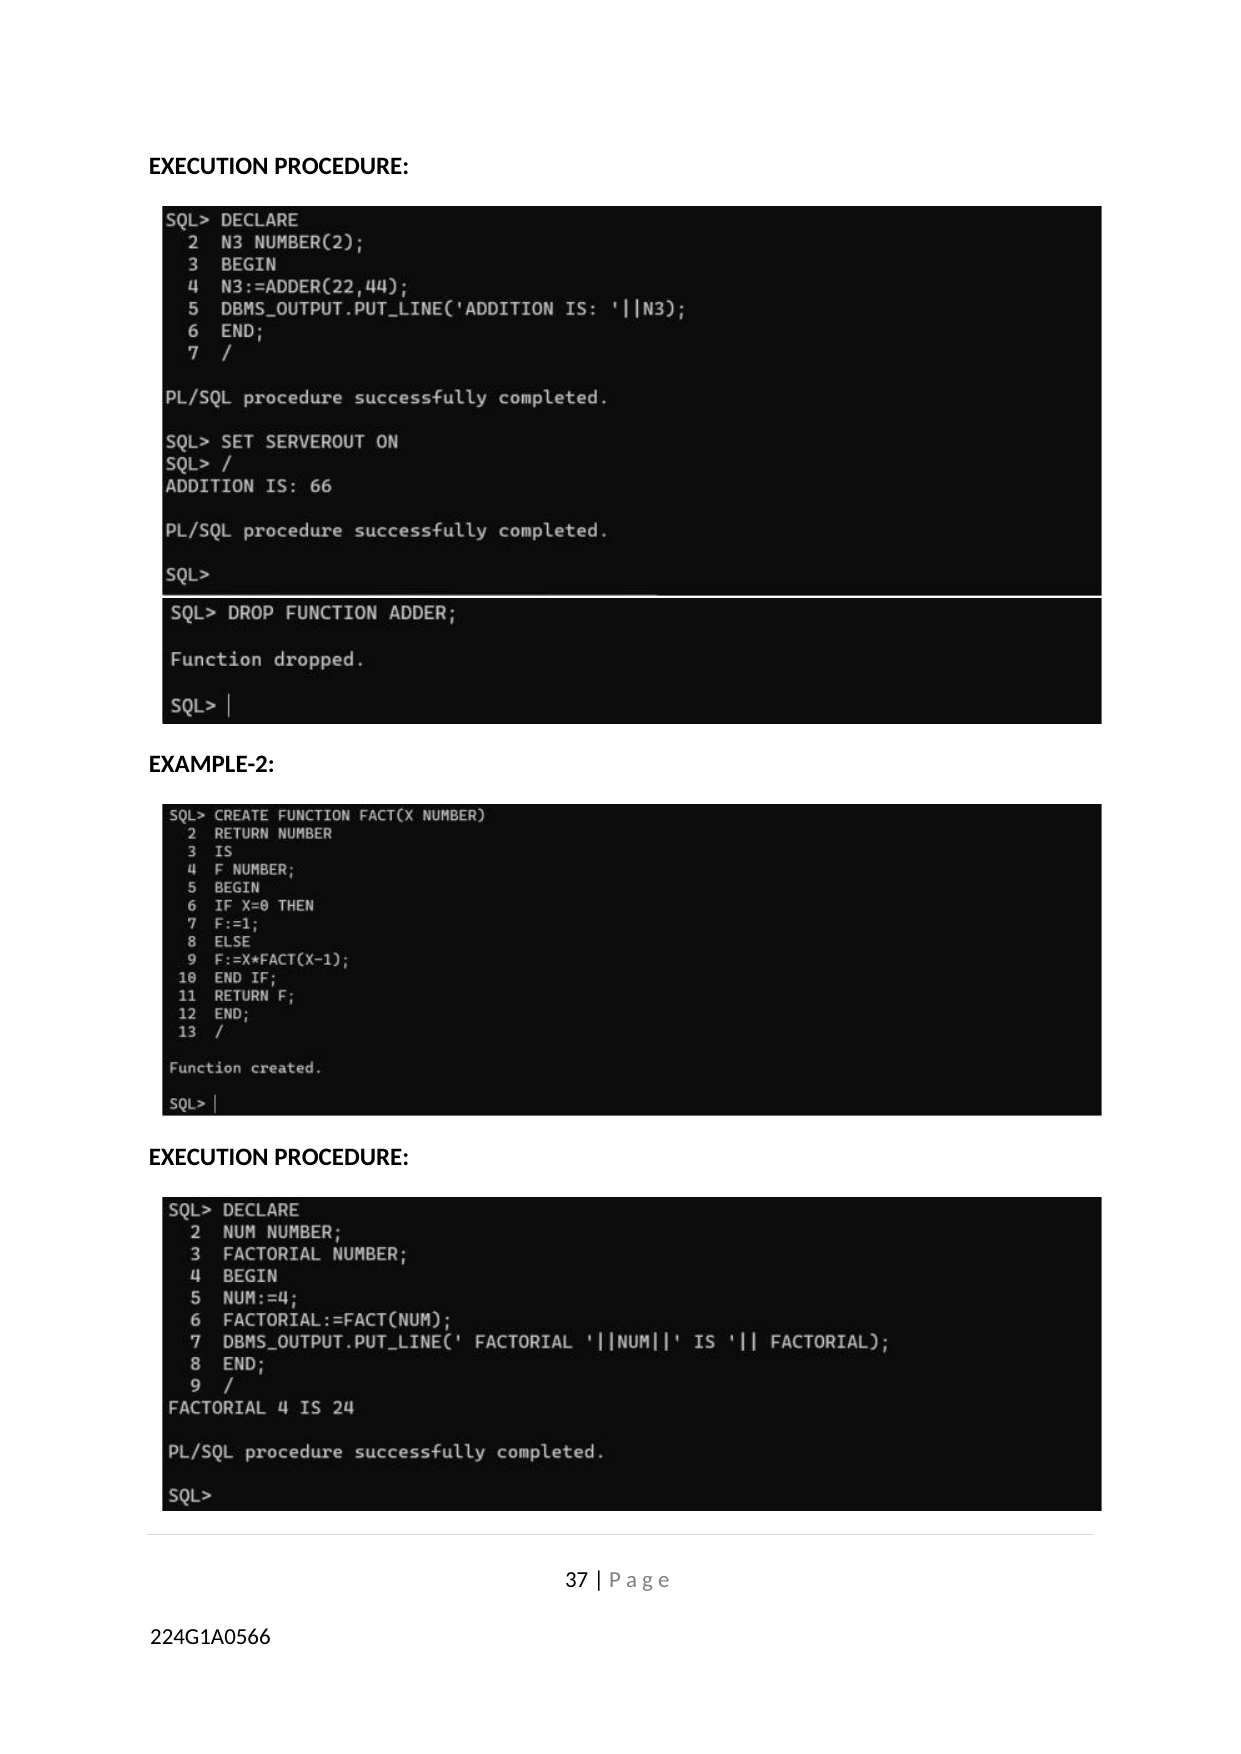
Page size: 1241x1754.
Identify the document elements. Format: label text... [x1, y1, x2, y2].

picture [162, 804, 1103, 1117]
picture [162, 206, 1103, 597]
picture [162, 598, 1103, 724]
picture [162, 1197, 1103, 1511]
text EXECUTION PROCEDURE: [148, 1141, 1104, 1172]
text EXAMPLE-2: [148, 748, 1104, 778]
text EXECUTION PROCEDURE: [148, 150, 1104, 181]
